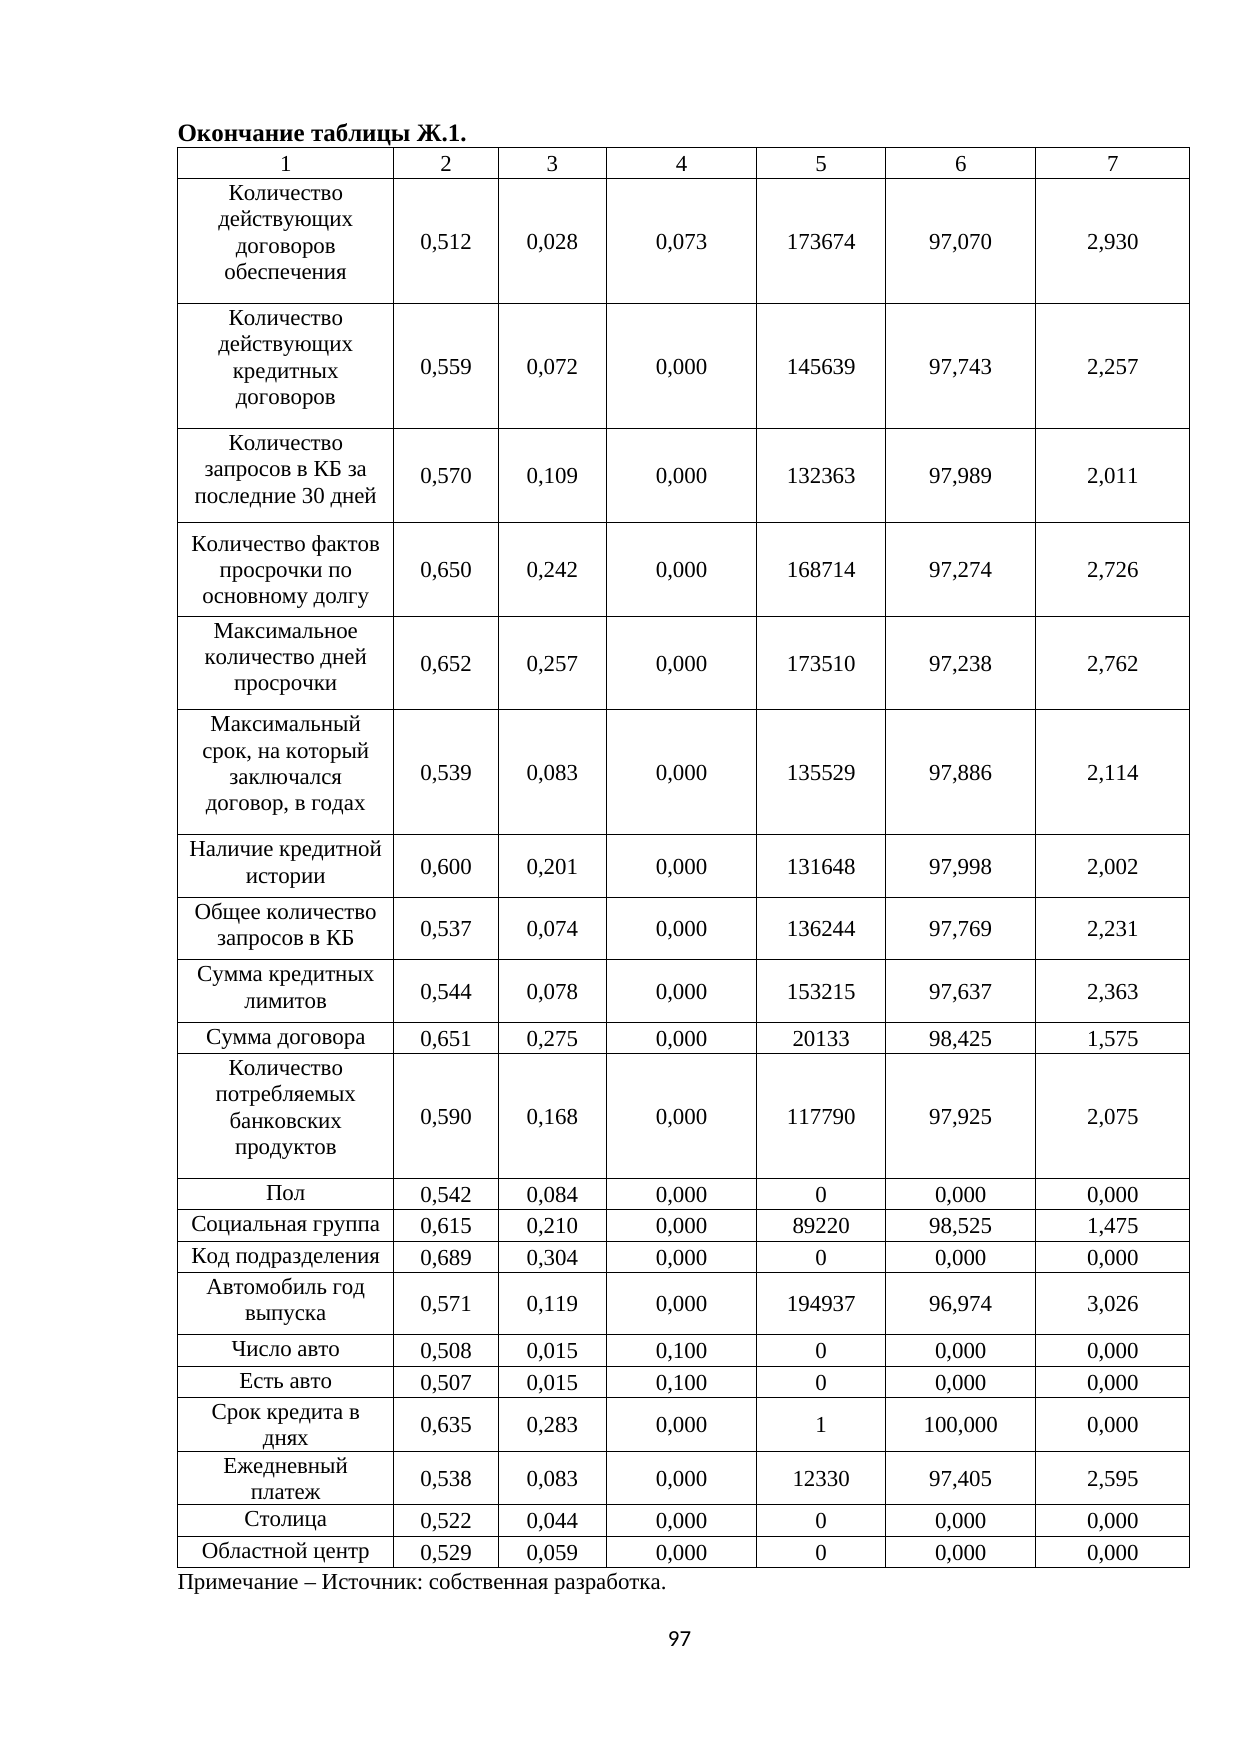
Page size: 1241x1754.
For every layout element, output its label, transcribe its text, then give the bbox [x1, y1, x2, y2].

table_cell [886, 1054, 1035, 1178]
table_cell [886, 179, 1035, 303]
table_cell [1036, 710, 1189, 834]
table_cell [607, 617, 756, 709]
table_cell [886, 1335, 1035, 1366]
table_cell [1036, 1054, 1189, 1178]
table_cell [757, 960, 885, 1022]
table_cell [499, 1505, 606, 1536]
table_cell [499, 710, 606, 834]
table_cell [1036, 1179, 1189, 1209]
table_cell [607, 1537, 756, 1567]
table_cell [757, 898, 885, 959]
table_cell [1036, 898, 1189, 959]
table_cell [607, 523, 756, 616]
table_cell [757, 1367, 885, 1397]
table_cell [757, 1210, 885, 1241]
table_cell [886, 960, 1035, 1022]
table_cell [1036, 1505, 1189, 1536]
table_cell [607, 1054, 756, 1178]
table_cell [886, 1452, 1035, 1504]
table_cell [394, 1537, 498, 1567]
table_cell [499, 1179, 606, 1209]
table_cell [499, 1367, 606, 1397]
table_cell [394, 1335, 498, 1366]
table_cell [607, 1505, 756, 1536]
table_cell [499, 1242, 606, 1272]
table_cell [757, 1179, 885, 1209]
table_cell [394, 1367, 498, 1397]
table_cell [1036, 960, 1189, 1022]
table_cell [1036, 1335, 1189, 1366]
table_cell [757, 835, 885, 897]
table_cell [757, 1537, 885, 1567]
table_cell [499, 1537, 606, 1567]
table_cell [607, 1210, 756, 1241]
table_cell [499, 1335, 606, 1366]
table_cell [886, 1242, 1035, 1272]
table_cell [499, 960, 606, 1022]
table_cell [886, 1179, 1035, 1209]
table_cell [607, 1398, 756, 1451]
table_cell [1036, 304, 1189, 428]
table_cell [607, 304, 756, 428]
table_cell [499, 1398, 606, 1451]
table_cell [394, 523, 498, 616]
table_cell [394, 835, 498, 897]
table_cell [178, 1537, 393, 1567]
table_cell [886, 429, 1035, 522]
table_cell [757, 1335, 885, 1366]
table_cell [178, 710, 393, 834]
list Окончание таблицы Ж.1. [177, 118, 1181, 147]
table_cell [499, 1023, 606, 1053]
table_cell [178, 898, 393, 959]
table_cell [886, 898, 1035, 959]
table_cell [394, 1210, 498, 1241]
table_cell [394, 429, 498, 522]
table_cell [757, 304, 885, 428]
text Примечание – Источник: собственная разработка. [177, 1568, 1181, 1594]
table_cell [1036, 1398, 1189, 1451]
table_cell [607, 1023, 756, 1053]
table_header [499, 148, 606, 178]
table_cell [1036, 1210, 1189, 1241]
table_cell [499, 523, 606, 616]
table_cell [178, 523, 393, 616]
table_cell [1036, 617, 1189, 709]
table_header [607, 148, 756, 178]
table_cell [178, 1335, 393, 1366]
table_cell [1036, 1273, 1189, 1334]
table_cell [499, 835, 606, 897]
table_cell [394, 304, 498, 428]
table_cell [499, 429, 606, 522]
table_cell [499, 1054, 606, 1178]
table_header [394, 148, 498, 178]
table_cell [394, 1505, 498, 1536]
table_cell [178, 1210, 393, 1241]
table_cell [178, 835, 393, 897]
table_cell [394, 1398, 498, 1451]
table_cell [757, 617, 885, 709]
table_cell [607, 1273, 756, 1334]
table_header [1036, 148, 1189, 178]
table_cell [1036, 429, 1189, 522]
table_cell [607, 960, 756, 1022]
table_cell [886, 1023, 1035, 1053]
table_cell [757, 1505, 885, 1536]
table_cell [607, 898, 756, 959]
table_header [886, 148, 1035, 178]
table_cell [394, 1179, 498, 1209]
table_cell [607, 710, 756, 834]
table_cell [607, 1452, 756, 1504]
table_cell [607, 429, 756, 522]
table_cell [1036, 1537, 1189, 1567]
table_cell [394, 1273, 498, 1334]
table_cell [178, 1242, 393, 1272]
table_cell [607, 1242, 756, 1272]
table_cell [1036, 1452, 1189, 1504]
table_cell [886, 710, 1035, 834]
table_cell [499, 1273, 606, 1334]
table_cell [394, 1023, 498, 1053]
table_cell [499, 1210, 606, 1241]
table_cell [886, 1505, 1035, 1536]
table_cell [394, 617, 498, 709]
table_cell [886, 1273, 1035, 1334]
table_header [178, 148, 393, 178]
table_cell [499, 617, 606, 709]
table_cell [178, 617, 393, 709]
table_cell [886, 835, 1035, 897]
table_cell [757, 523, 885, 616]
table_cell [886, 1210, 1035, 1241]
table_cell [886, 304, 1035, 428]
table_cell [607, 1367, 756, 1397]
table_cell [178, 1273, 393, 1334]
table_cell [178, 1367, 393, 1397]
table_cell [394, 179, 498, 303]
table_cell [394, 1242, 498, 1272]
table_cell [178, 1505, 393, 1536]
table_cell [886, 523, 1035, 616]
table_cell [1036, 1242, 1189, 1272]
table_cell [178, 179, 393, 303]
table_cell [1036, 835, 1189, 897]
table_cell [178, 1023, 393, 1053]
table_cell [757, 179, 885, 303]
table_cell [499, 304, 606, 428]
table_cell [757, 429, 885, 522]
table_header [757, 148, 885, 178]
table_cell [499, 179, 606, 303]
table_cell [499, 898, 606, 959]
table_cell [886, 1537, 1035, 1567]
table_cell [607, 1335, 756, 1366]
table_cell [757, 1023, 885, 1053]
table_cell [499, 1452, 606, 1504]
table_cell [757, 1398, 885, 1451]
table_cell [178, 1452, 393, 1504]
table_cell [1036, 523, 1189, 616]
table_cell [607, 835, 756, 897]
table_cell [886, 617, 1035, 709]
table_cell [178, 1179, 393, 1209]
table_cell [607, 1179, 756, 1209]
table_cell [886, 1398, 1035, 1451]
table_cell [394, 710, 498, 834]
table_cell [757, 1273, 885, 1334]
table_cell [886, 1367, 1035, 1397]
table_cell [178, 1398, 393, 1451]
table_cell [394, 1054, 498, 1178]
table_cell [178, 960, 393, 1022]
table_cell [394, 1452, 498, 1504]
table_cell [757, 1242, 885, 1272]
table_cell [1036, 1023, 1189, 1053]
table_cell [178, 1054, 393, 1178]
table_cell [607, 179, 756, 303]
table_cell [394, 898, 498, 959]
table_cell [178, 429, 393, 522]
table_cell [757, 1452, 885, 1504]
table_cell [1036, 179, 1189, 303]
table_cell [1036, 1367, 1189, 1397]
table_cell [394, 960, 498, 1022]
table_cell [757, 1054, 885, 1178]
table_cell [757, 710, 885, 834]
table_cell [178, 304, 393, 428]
